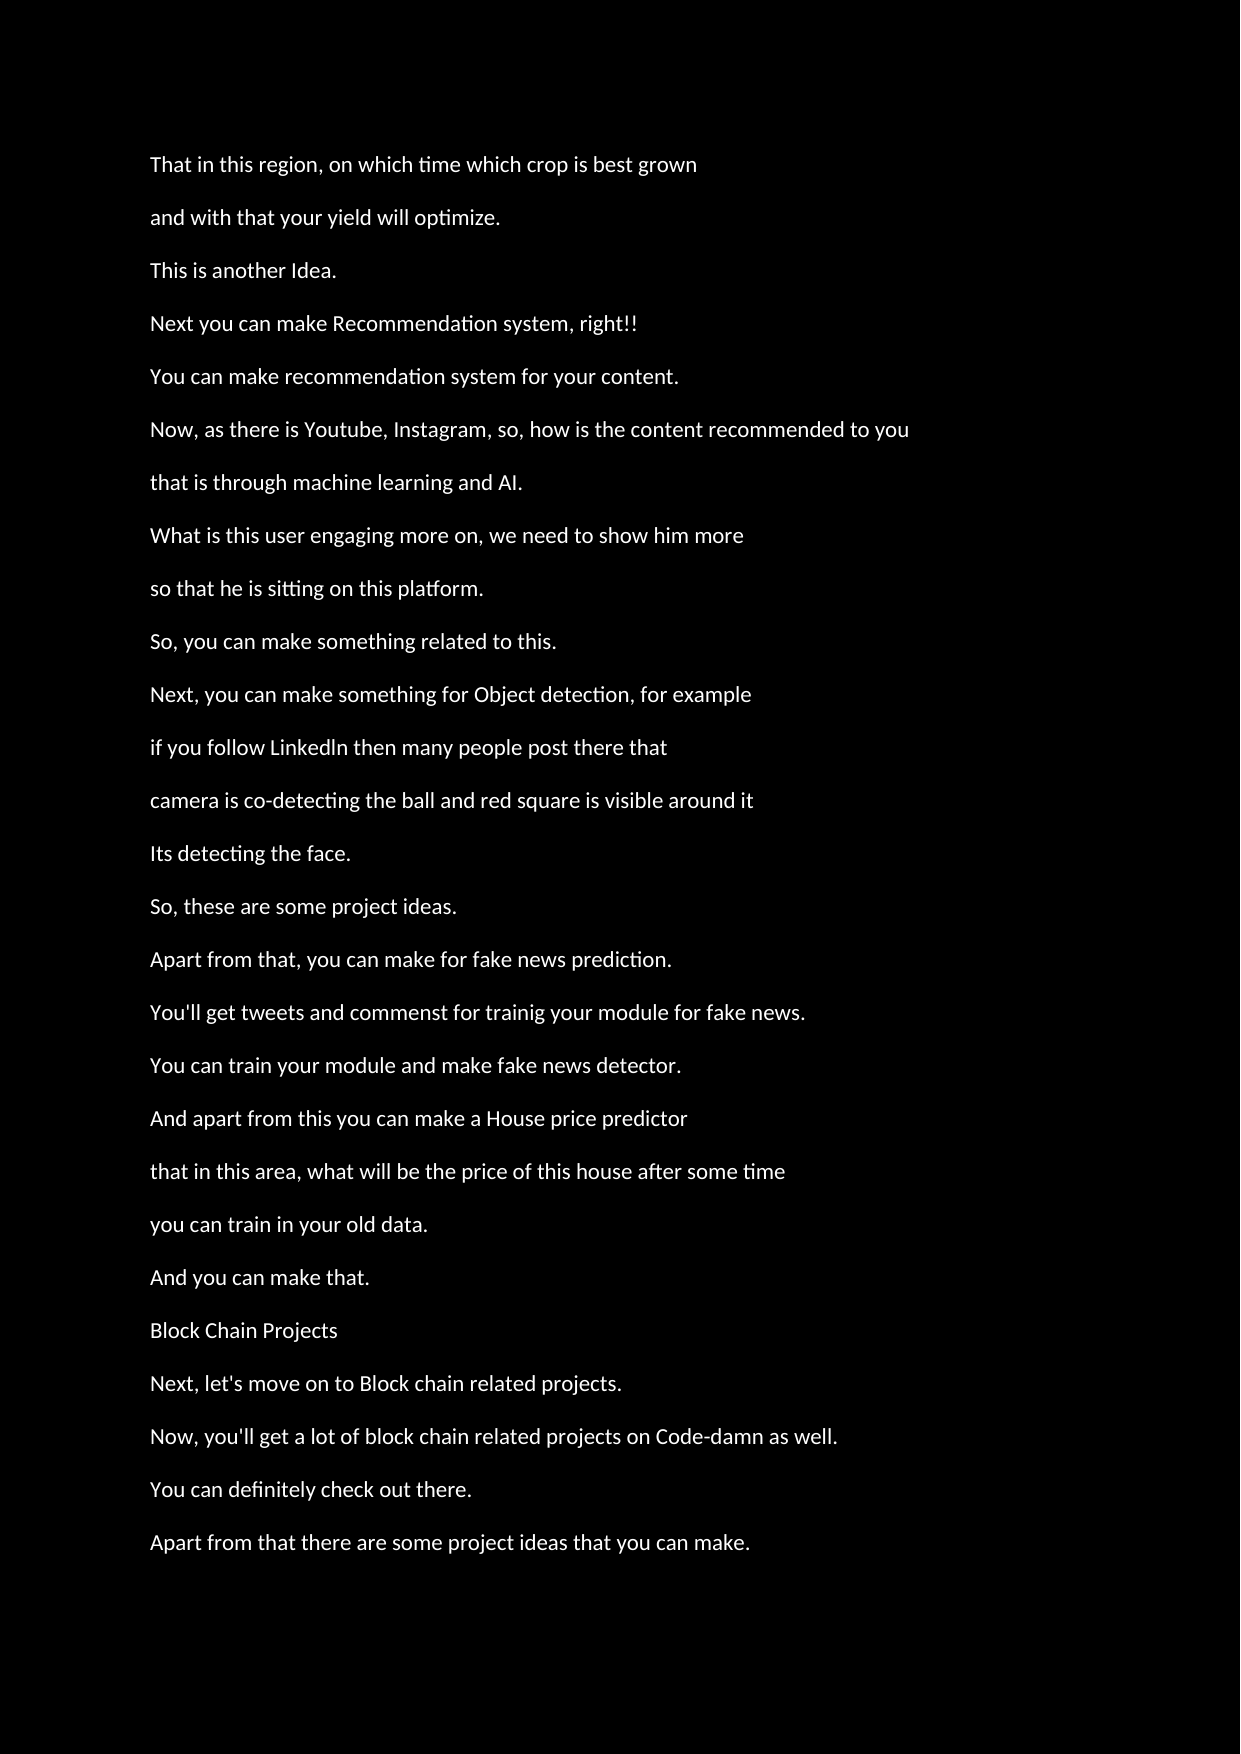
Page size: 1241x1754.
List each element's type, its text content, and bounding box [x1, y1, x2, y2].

text What is this user engaging more on, we need to show him more [150, 521, 1090, 549]
text Block Chain Projects [150, 1316, 1090, 1344]
text that is through machine learning and AI. [150, 468, 1090, 496]
text you can train in your old data. [150, 1210, 1090, 1238]
text Apart from that there are some project ideas that you can make. [150, 1528, 1090, 1557]
text And apart from this you can make a House price predictor [150, 1104, 1090, 1132]
text This is another Idea. [150, 256, 1090, 284]
text and with that your yield will optimize. [150, 203, 1090, 231]
text Apart from that, you can make for fake news prediction. [150, 945, 1090, 973]
text camera is co-detecting the ball and red square is visible around it [150, 786, 1090, 814]
text so that he is sitting on this platform. [150, 574, 1090, 602]
text You'll get tweets and commenst for trainig your module for fake news. [150, 998, 1090, 1026]
text Next, you can make something for Object detection, for example [150, 680, 1090, 708]
text So, you can make something related to this. [150, 627, 1090, 655]
text that in this area, what will be the price of this house after some time [150, 1157, 1090, 1185]
text Next you can make Recommendation system, right!! [150, 309, 1090, 337]
text That in this region, on which time which crop is best grown [150, 150, 1090, 178]
text And you can make that. [150, 1263, 1090, 1291]
text if you follow Linkedln then many people post there that [150, 733, 1090, 761]
text You can make recommendation system for your content. [150, 362, 1090, 390]
text Now, you'll get a lot of block chain related projects on Code-damn as well. [150, 1422, 1090, 1451]
text You can definitely check out there. [150, 1476, 1090, 1503]
text Now, as there is Youtube, Instagram, so, how is the content recommended to you [150, 415, 1090, 443]
text Its detecting the face. [150, 839, 1090, 867]
text So, these are some project ideas. [150, 892, 1090, 920]
text You can train your module and make fake news detector. [150, 1051, 1090, 1079]
text Next, let's move on to Block chain related projects. [150, 1369, 1090, 1397]
